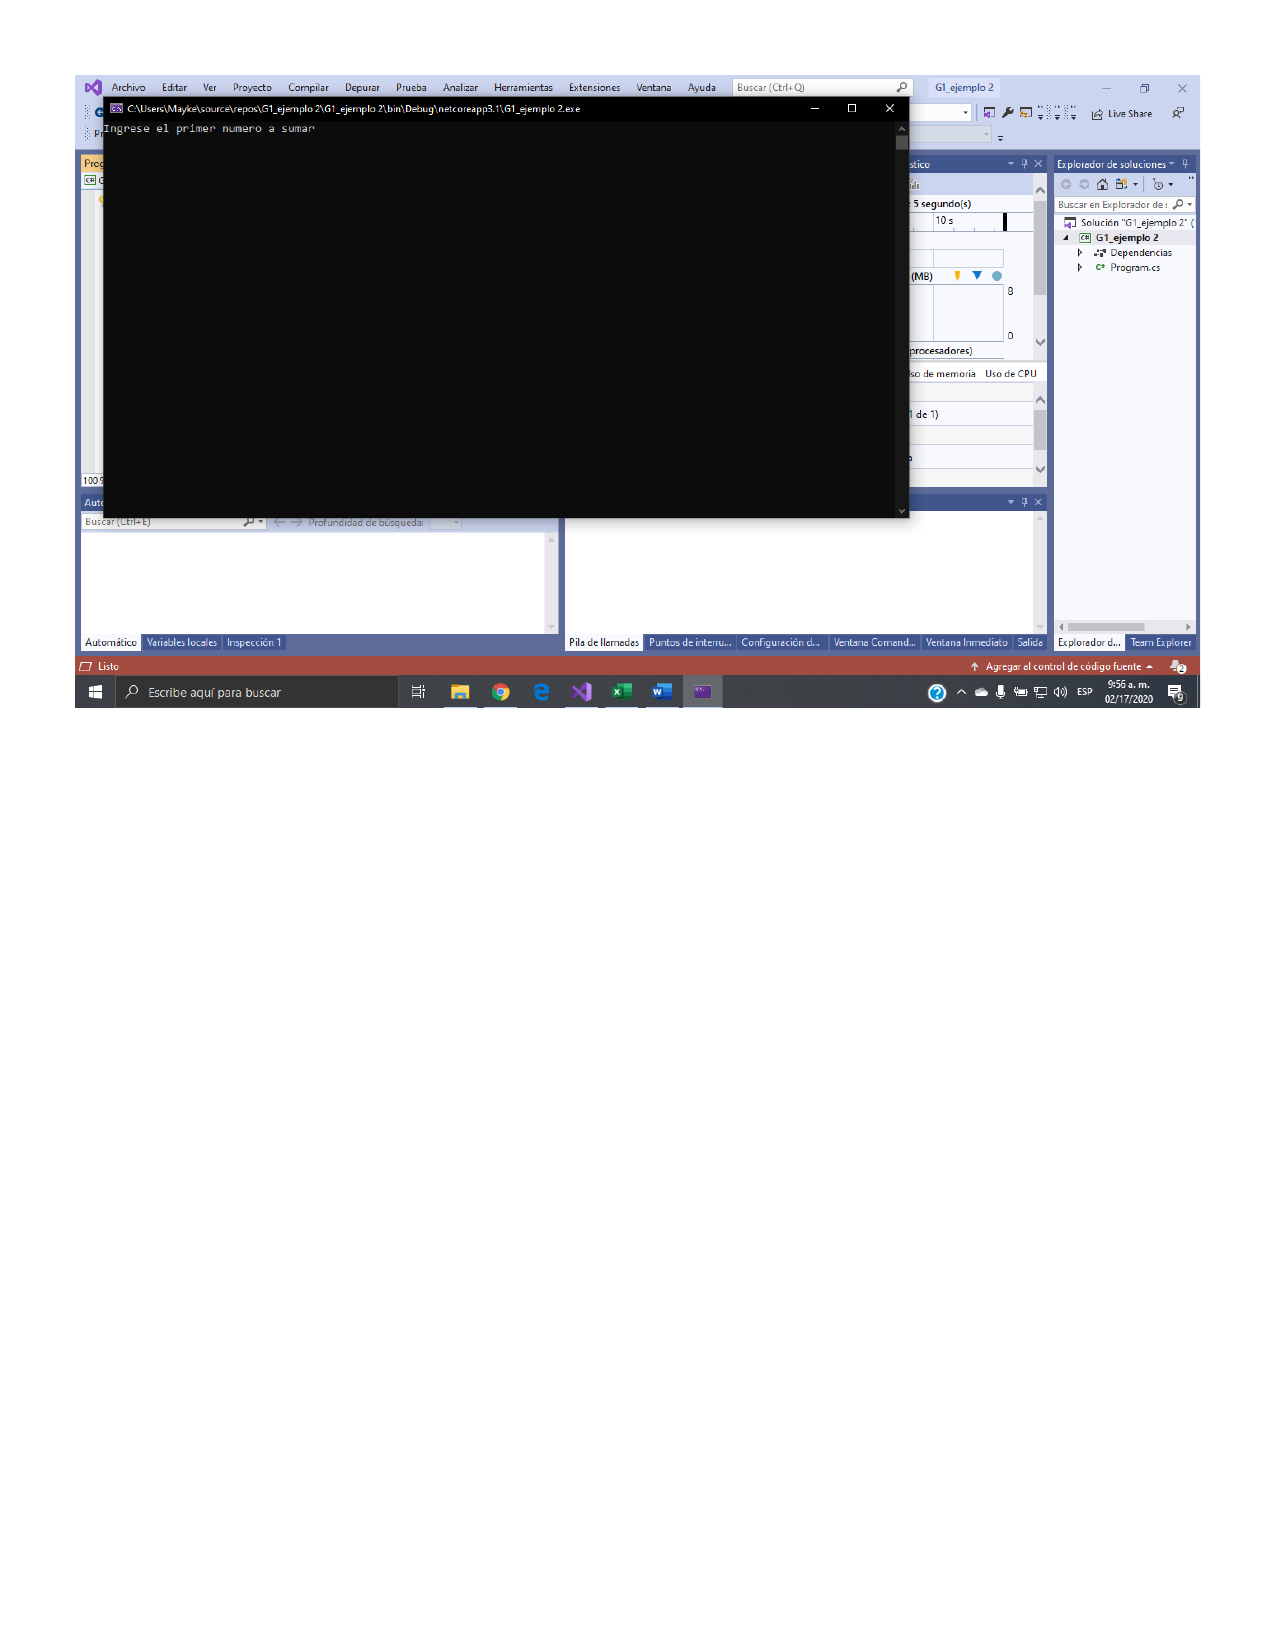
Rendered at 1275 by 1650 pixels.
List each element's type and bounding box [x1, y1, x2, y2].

picture [75, 75, 1200, 708]
